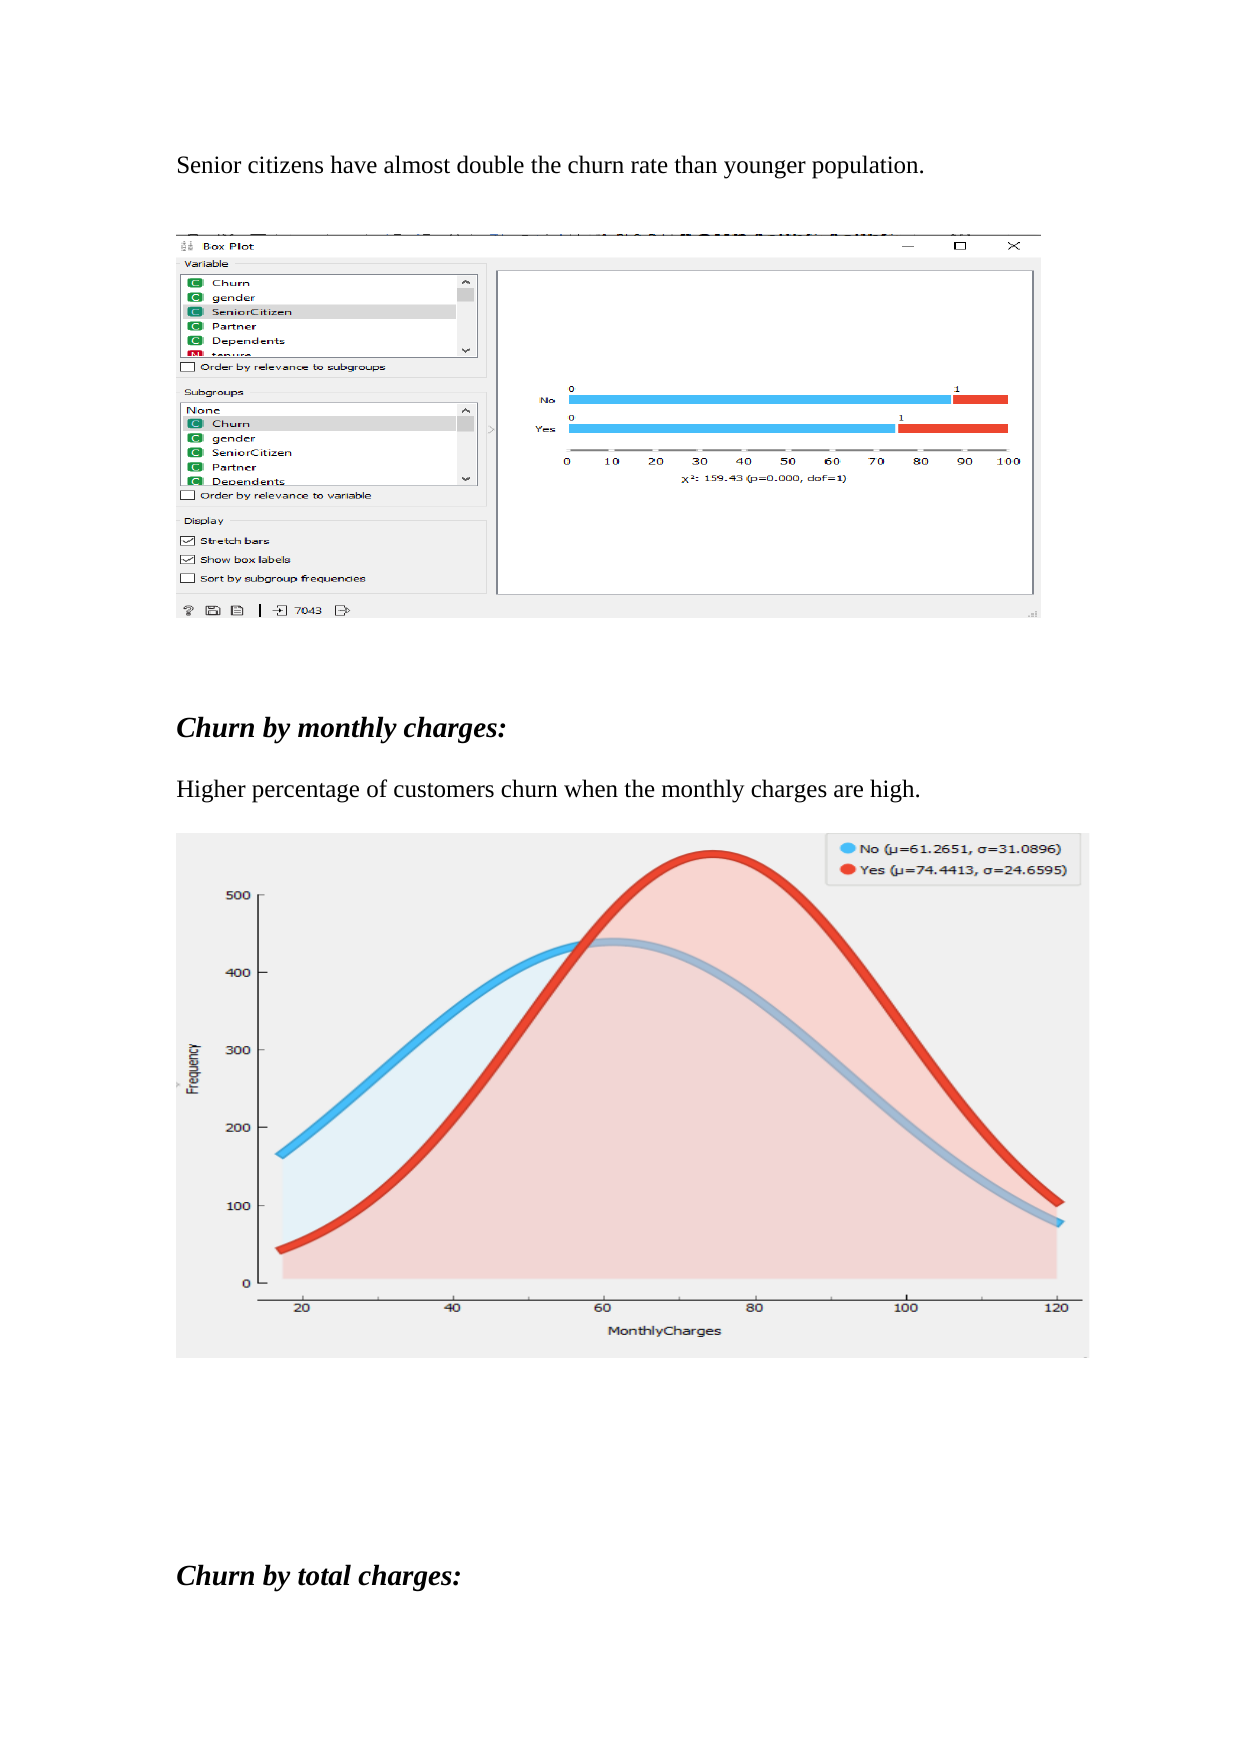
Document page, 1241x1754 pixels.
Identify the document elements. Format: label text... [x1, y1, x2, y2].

text Higher percentage of customers churn when the monthly charges are high. [176, 774, 1053, 803]
picture [176, 234, 1041, 618]
text Churn by total charges: [176, 1558, 1053, 1592]
text Senior citizens have almost double the churn rate than younger population. [176, 150, 1053, 179]
text Churn by monthly charges: [176, 710, 1053, 744]
picture [176, 833, 1090, 1358]
